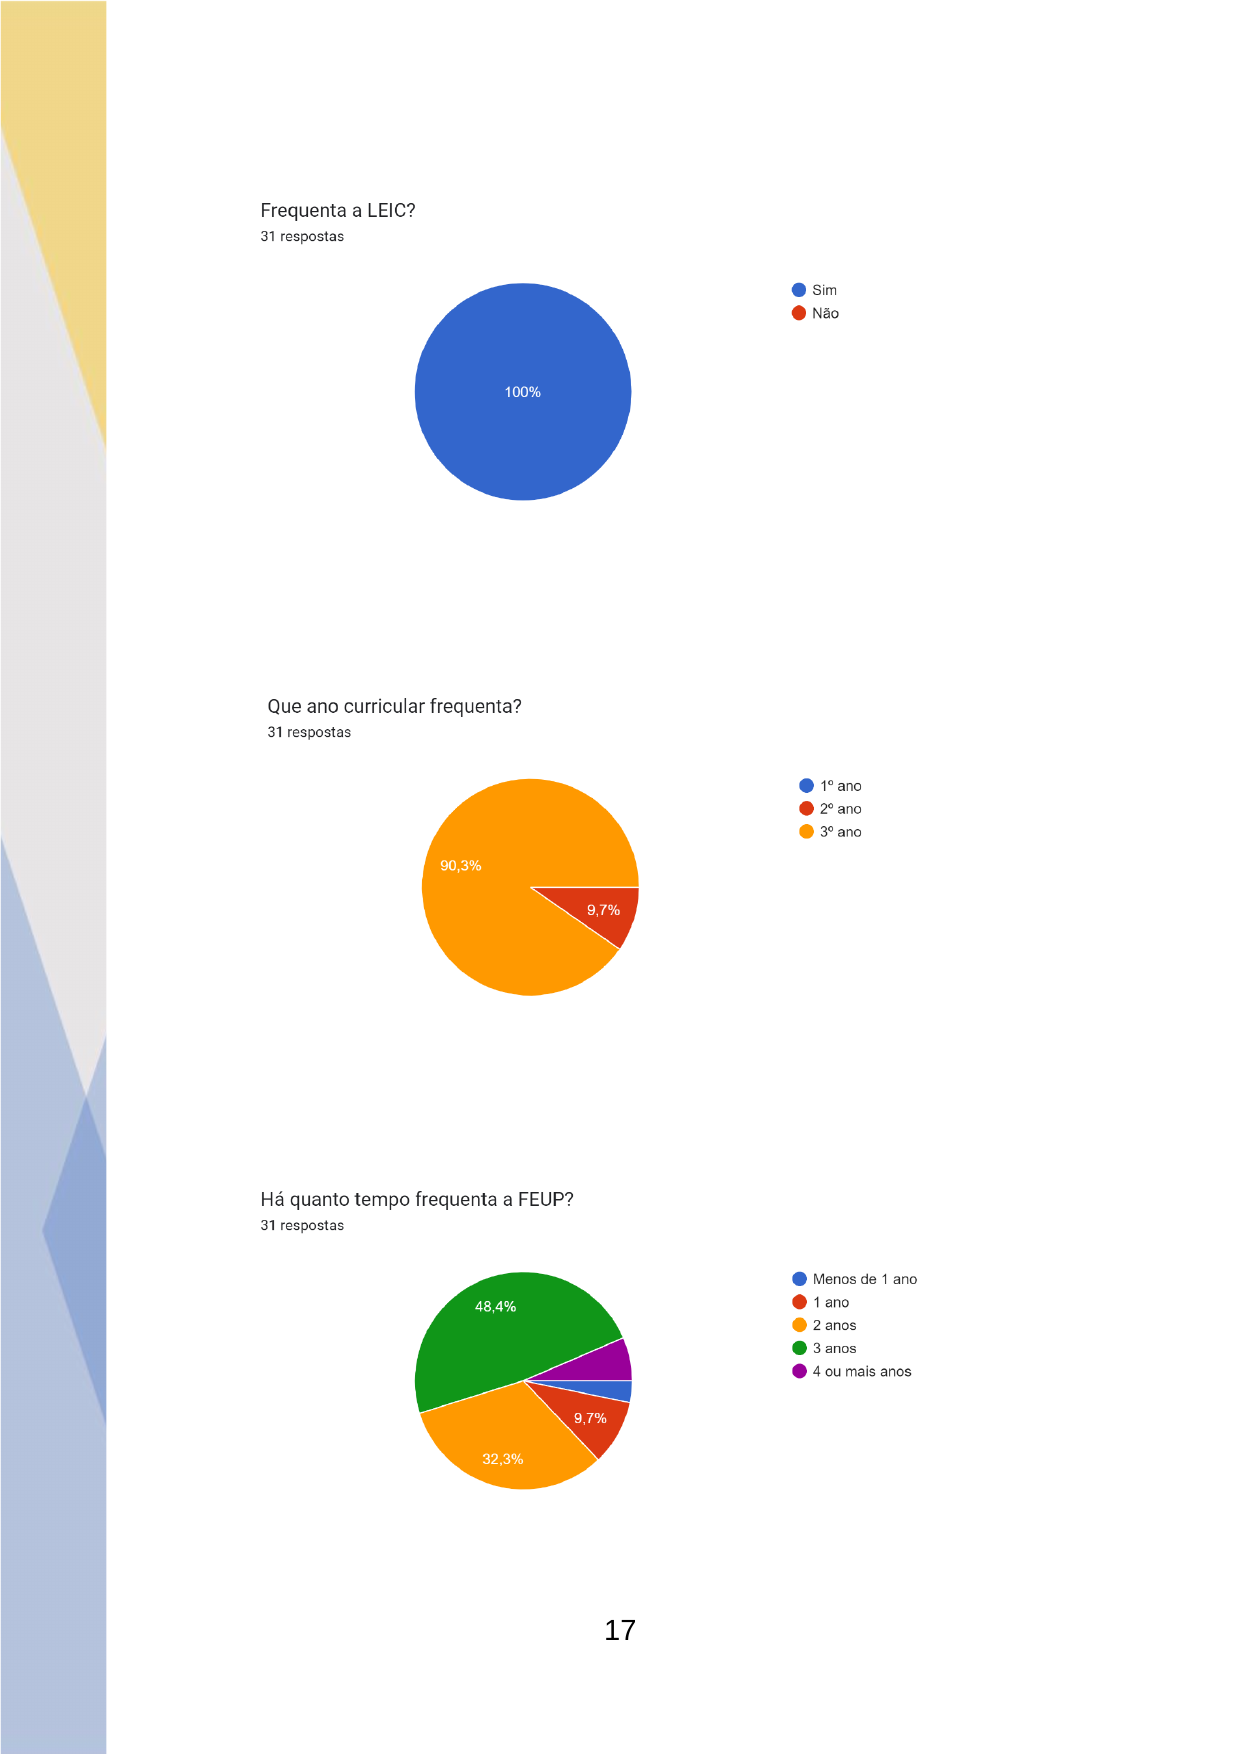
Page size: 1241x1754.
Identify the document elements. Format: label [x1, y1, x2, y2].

picture [231, 1157, 1118, 1531]
picture [1, 2, 107, 1754]
picture [238, 664, 1125, 1037]
picture [231, 168, 1117, 542]
